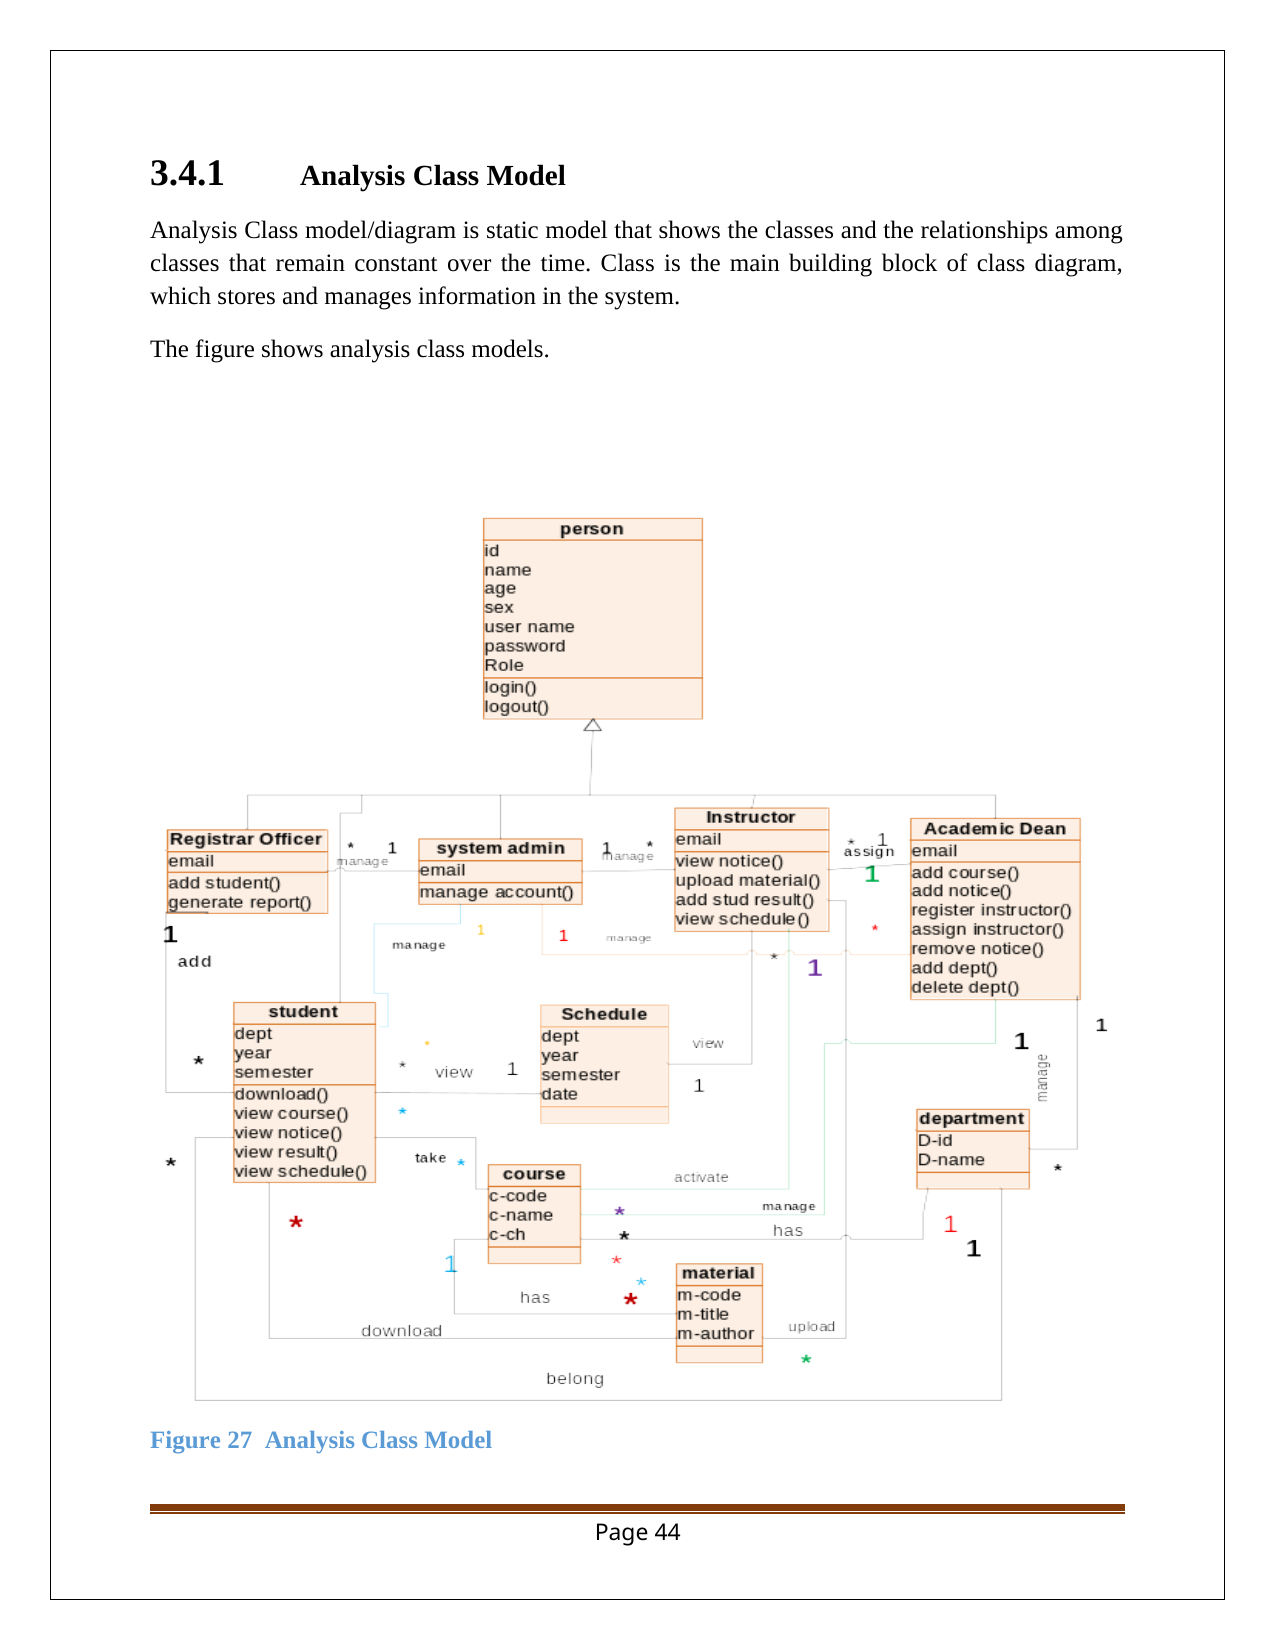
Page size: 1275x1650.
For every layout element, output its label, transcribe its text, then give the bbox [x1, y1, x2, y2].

text The figure shows analysis class models. [150, 334, 1125, 363]
subtitle Analysis Class Model [150, 150, 1125, 193]
text Analysis Class model/diagram is static model that shows the classes and the relationships among classes that remain constant over the time. Class is the main building block of class diagram, which stores and manages information in the system. [150, 215, 1125, 309]
